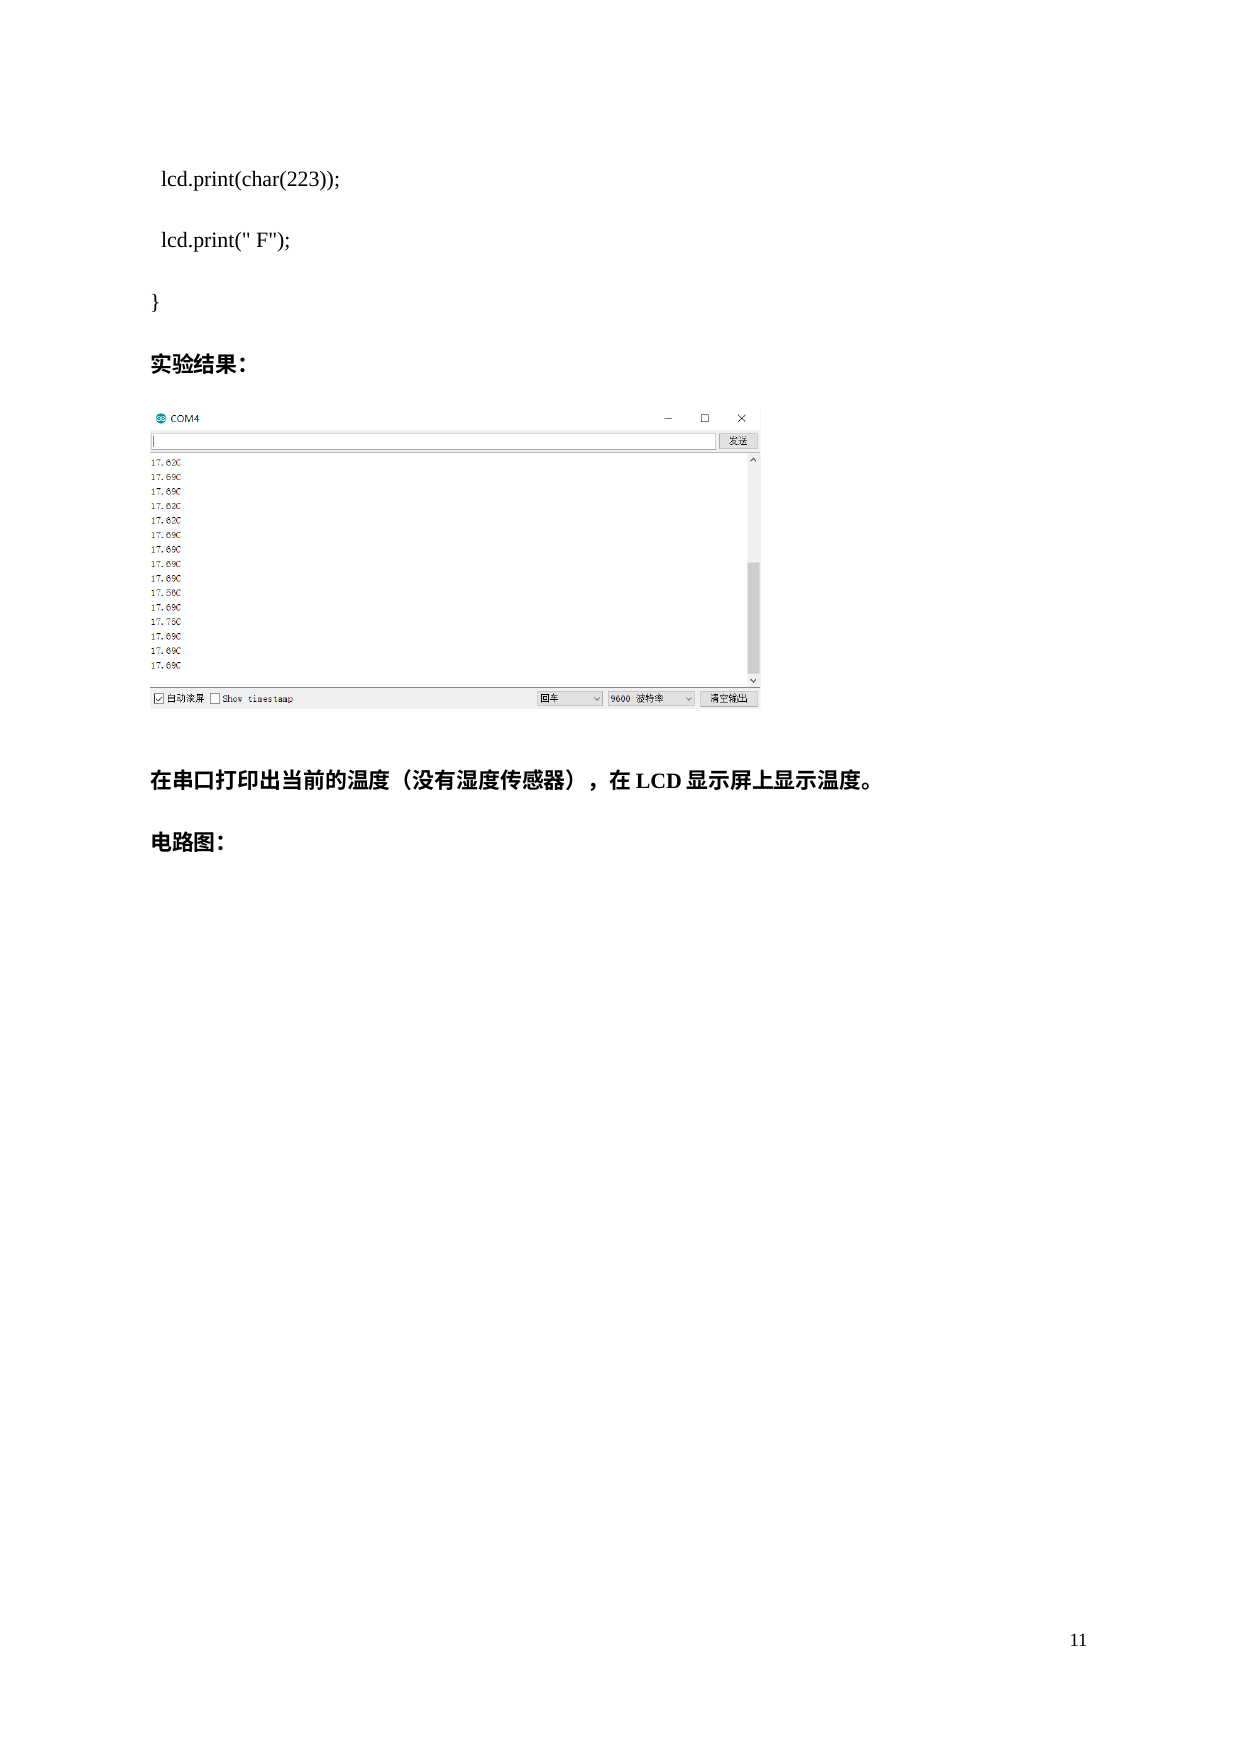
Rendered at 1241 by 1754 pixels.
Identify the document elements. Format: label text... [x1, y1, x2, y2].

text lcd.print(" F"); [150, 224, 1088, 256]
text 电路图： [150, 824, 1088, 857]
text 在串口打印出当前的温度（没有湿度传感器），在LCD显示屏上显示温度。 [150, 763, 1088, 795]
picture [150, 408, 761, 709]
text 实验结果： [150, 347, 1088, 379]
text } [150, 285, 1088, 318]
text lcd.print(char(223)); [150, 162, 1088, 194]
